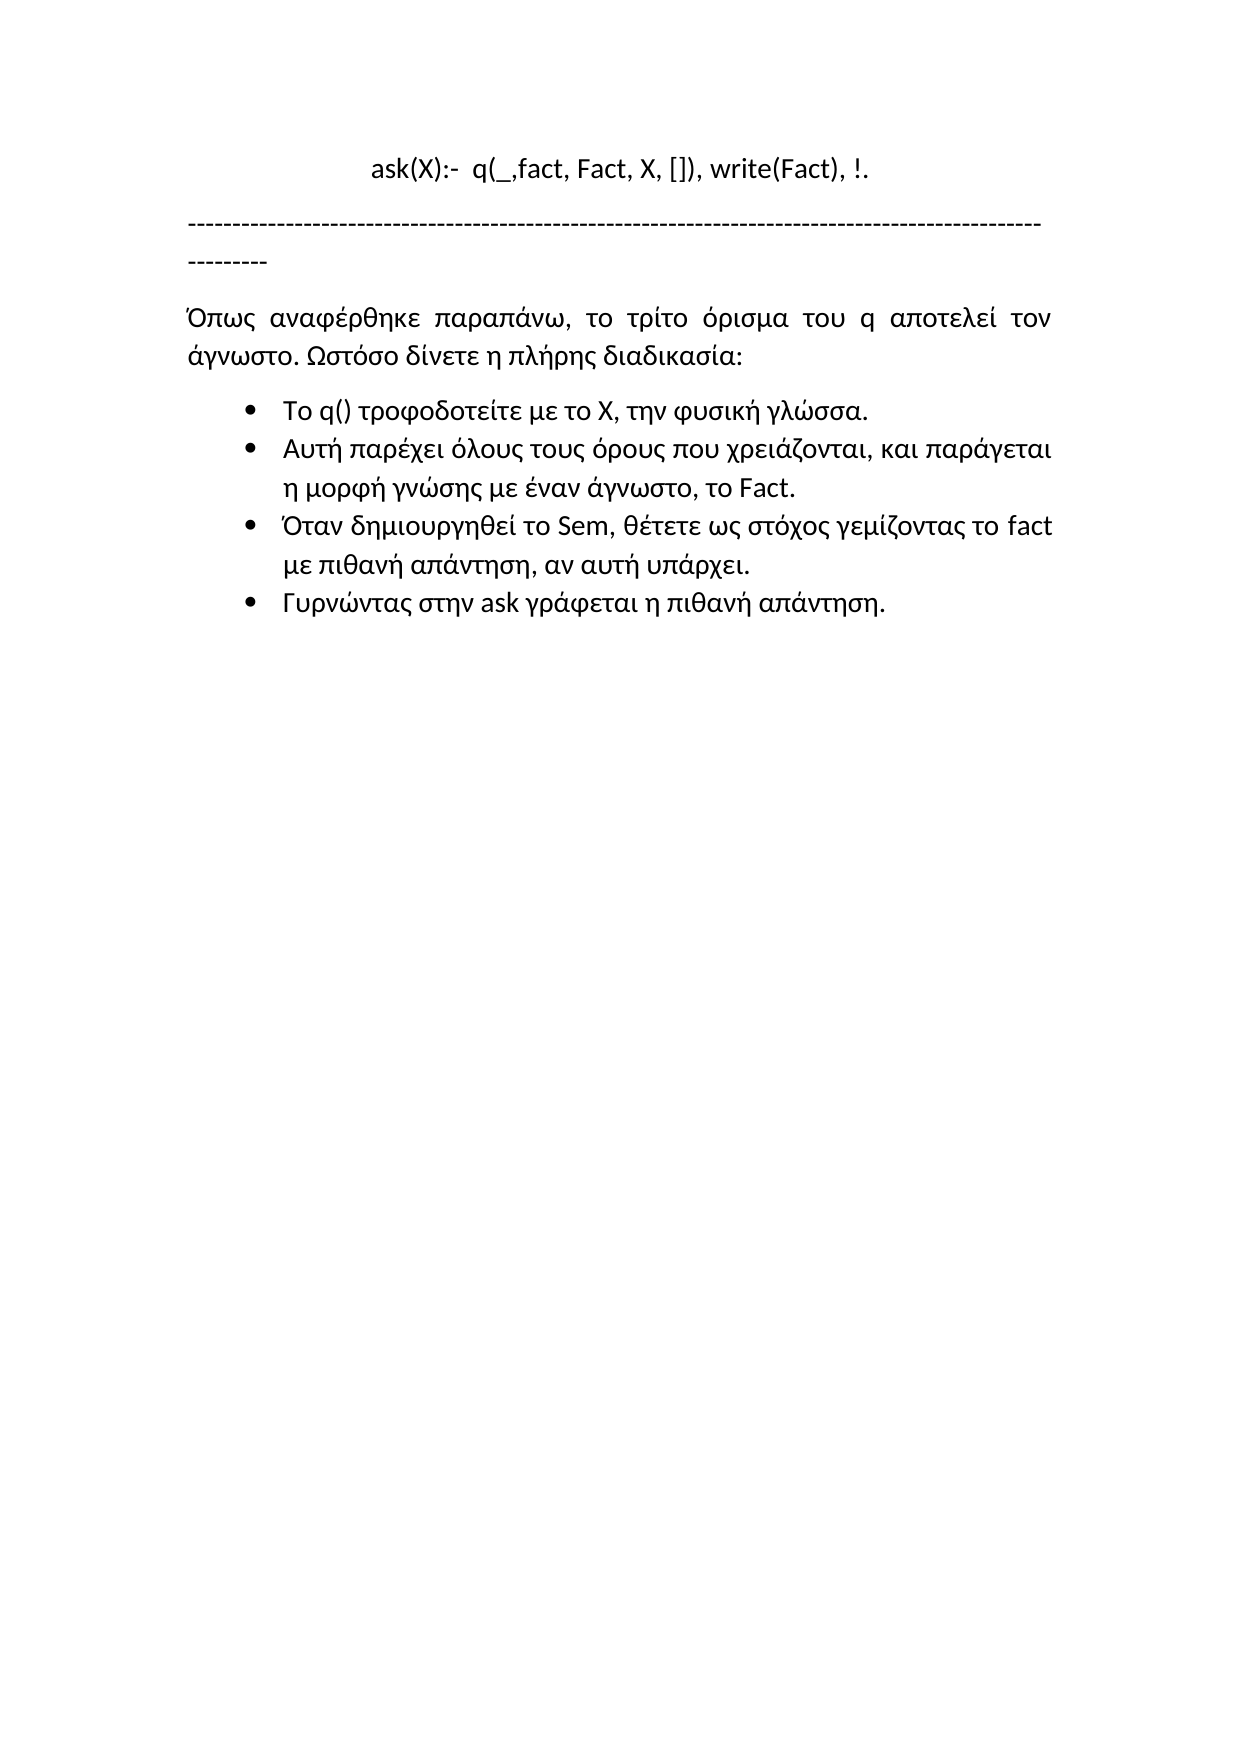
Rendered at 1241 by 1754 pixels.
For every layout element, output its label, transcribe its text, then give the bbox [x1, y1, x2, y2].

list Γυρνώντας στην ask γράφεται η πιθανή απάντηση. [245, 584, 1053, 620]
text ask(X):- q(_,fact, Fact, X, []), write(Fact), !. [187, 150, 1053, 186]
list Αυτή παρέχει όλους τους όρους που χρειάζονται, και παράγεται η μορφή γνώσης με έναν άγνωστο, το Fact. [245, 431, 1053, 505]
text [187, 205, 1053, 279]
list Όταν δημιουργηθεί το Sem, θέτετε ως στόχος γεμίζοντας το fact με πιθανή απάντηση, αν αυτή υπάρχει. [245, 507, 1053, 582]
text Όπως αναφέρθηκε παραπάνω, το τρίτο όρισμα του q αποτελεί τον άγνωστο. Ωστόσο δίνετε η πλήρης διαδικασία: [187, 299, 1053, 373]
list Το q() τροφοδοτείτε με το Χ, την φυσική γλώσσα. [245, 392, 1053, 428]
